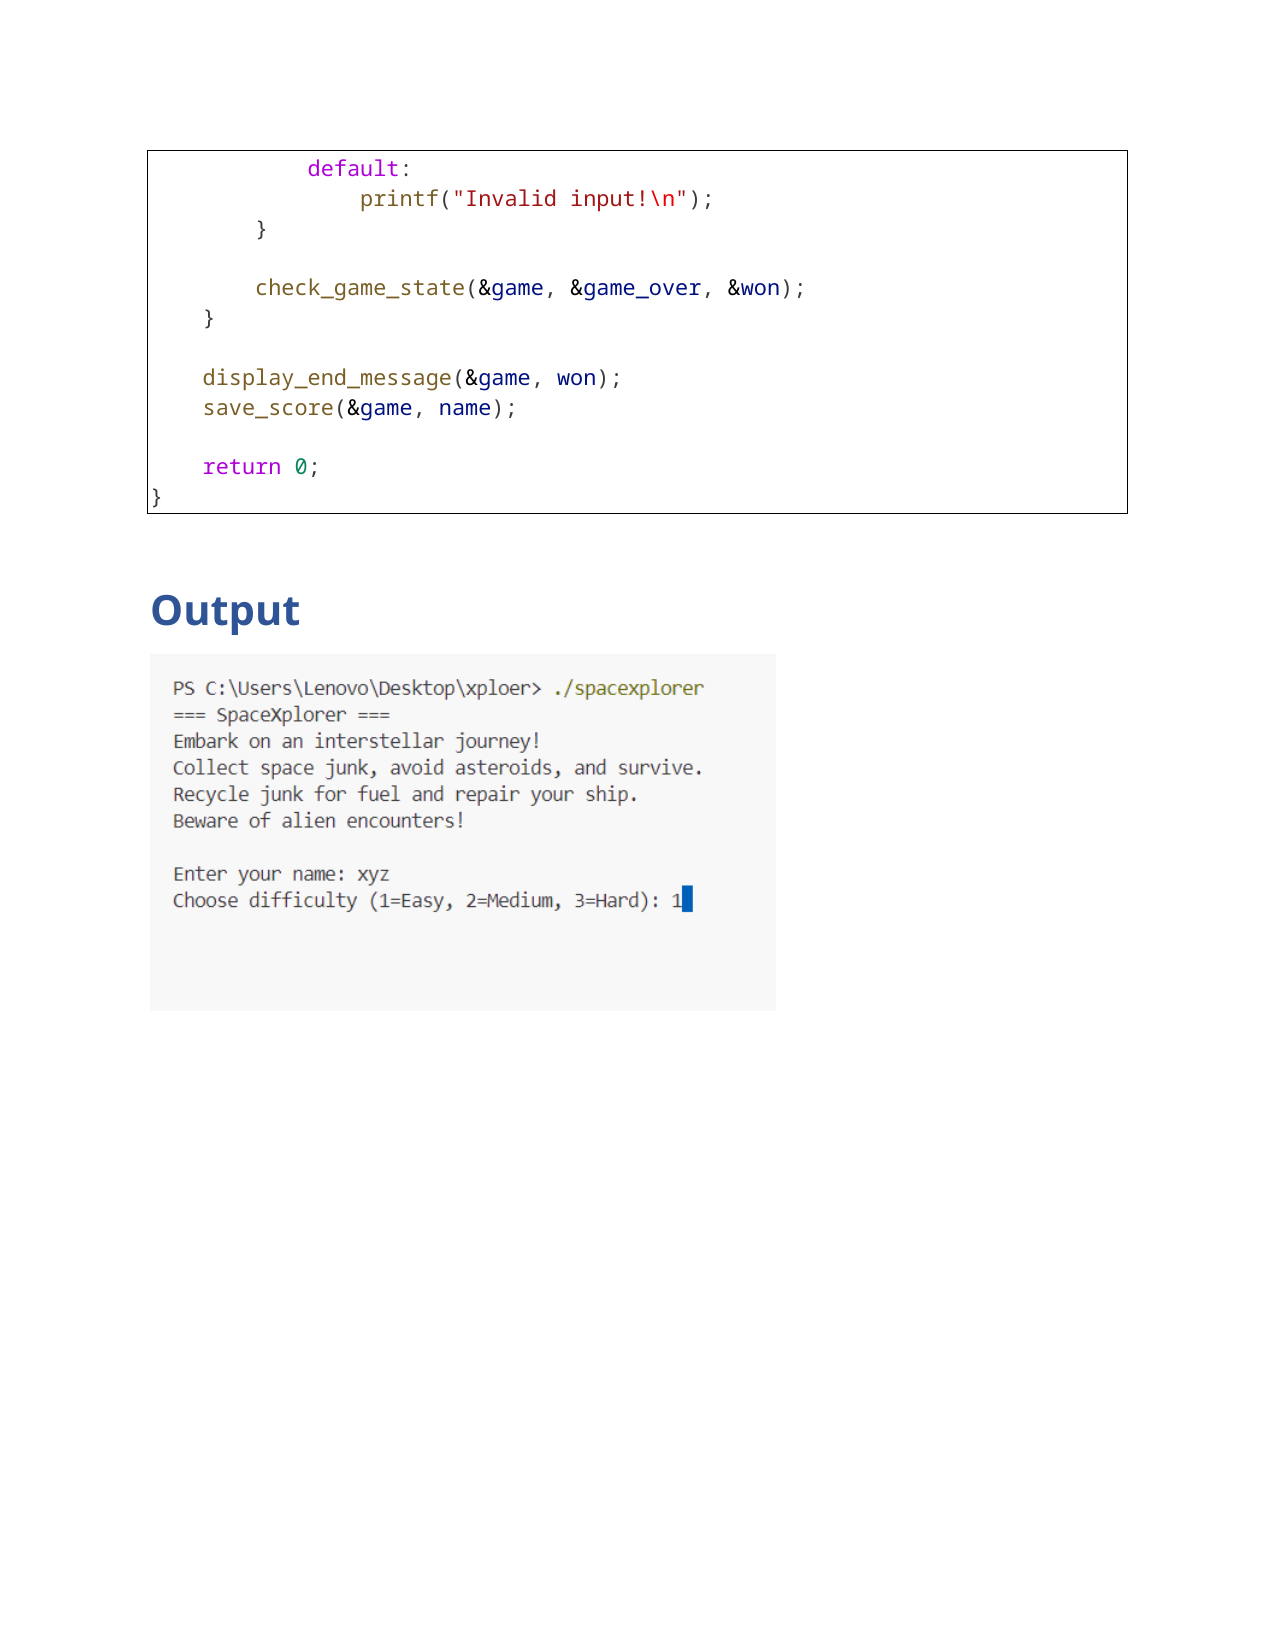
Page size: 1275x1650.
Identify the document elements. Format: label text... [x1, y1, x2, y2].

text display_end_message(&game, won); [150, 362, 1125, 391]
text printf("Invalid input!\n"); [150, 183, 1125, 213]
text save_score(&game, name); [150, 391, 1125, 421]
text check_game_state(&game, &game_over, &won); [150, 272, 1125, 302]
text } [150, 302, 1125, 332]
text } [150, 213, 1125, 242]
text } [148, 478, 1127, 513]
text return 0; [150, 451, 1125, 478]
picture [150, 654, 776, 1011]
text default: [148, 151, 1127, 183]
subtitle Output [150, 581, 1125, 638]
